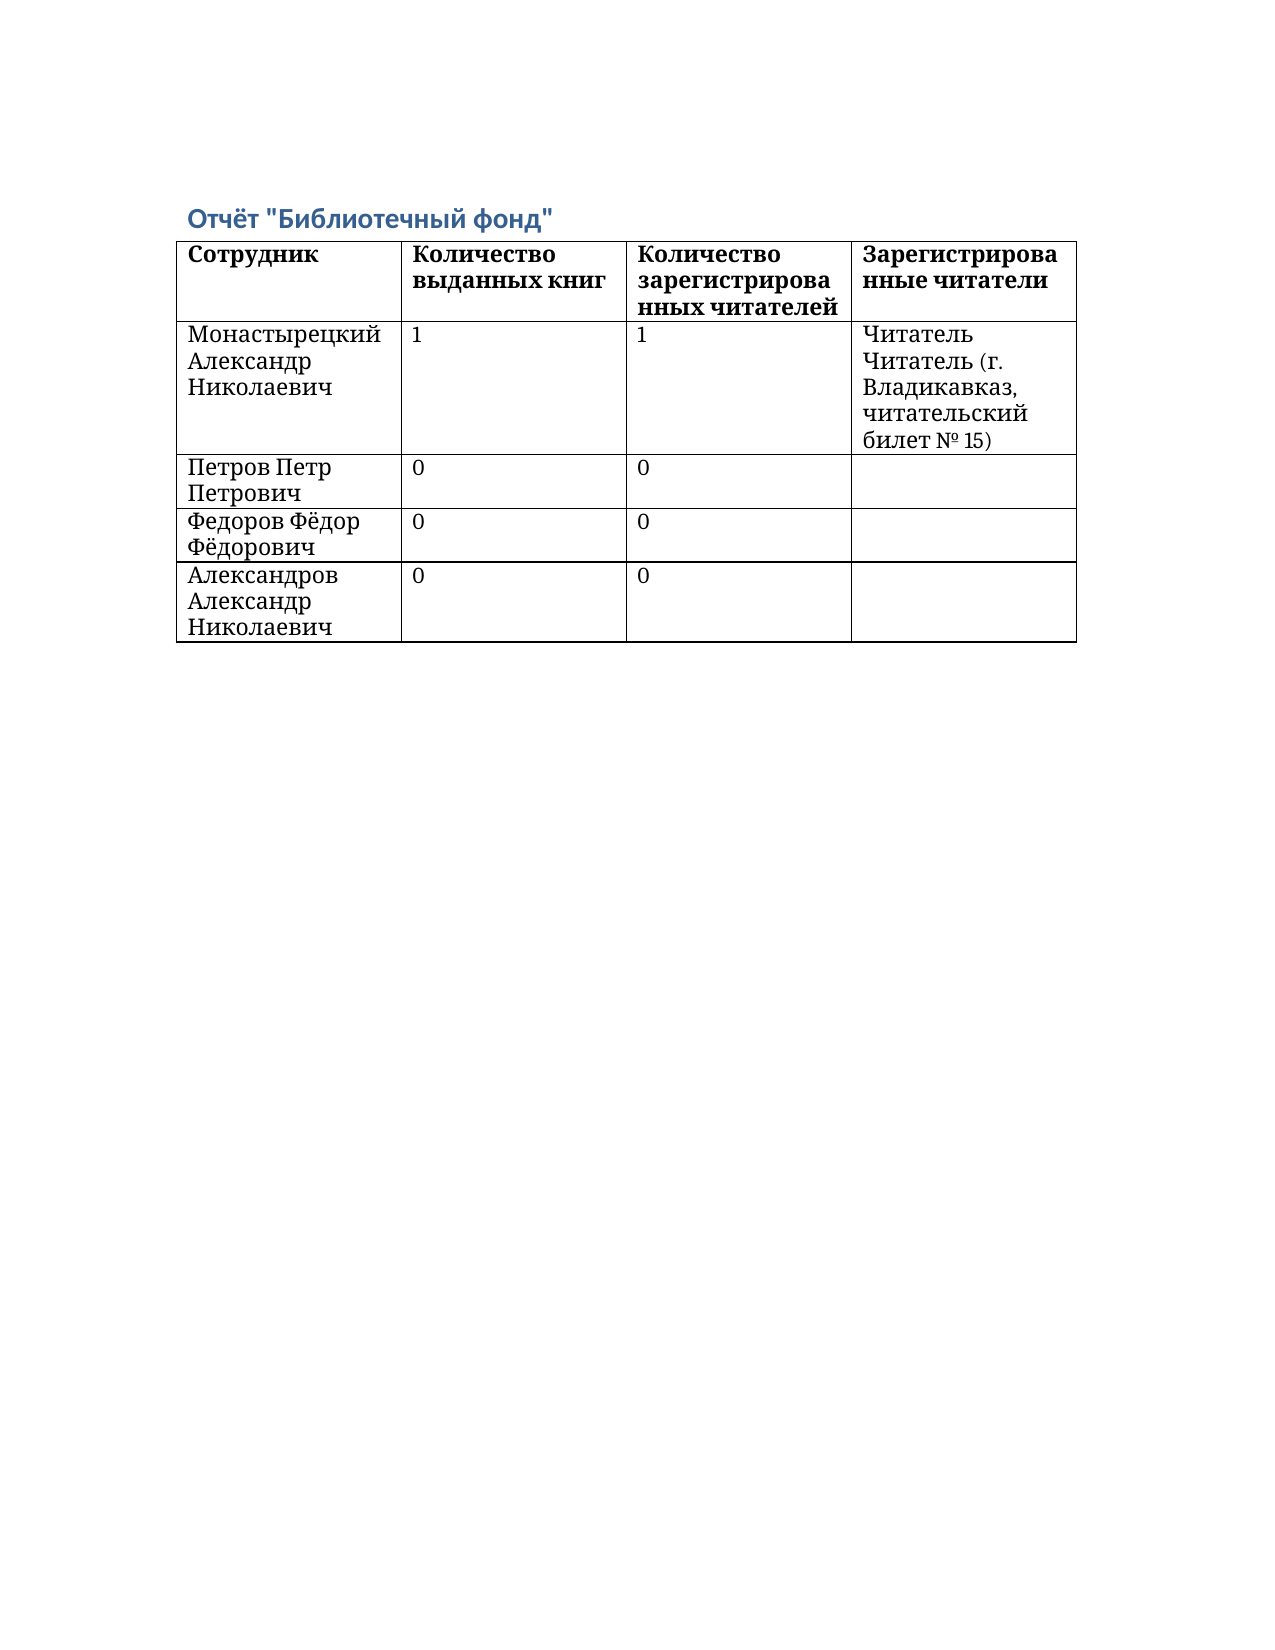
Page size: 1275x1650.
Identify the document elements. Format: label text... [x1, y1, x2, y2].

table_cell Александров Александр Николаевич [177, 563, 401, 641]
table_header Количество выданных книг [402, 242, 626, 321]
table_cell Петров Петр Петрович [177, 455, 401, 508]
table_cell [852, 509, 1076, 561]
table_cell 0 [402, 455, 626, 508]
table_cell 0 [402, 563, 626, 641]
table_cell Монастырецкий Александр Николаевич [177, 322, 401, 454]
table_header Количество зарегистрированных читателей [627, 242, 851, 321]
table_cell Федоров Фёдор Фёдорович [177, 509, 401, 561]
table_cell 1 [627, 322, 851, 454]
table_cell [852, 455, 1076, 508]
table_cell 0 [402, 509, 626, 561]
table_cell 1 [402, 322, 626, 454]
table_cell [852, 563, 1076, 641]
table_cell 0 [627, 509, 851, 561]
table_header Сотрудник [177, 242, 401, 321]
table_cell 0 [627, 455, 851, 508]
table_cell Читатель Читатель (г. Владикавказ, читательский билет № 15) [852, 322, 1076, 454]
subtitle Отчёт "Библиотечный фонд" [187, 200, 1087, 236]
table_cell 0 [627, 563, 851, 641]
table_header Зарегистрированные читатели [852, 242, 1076, 321]
